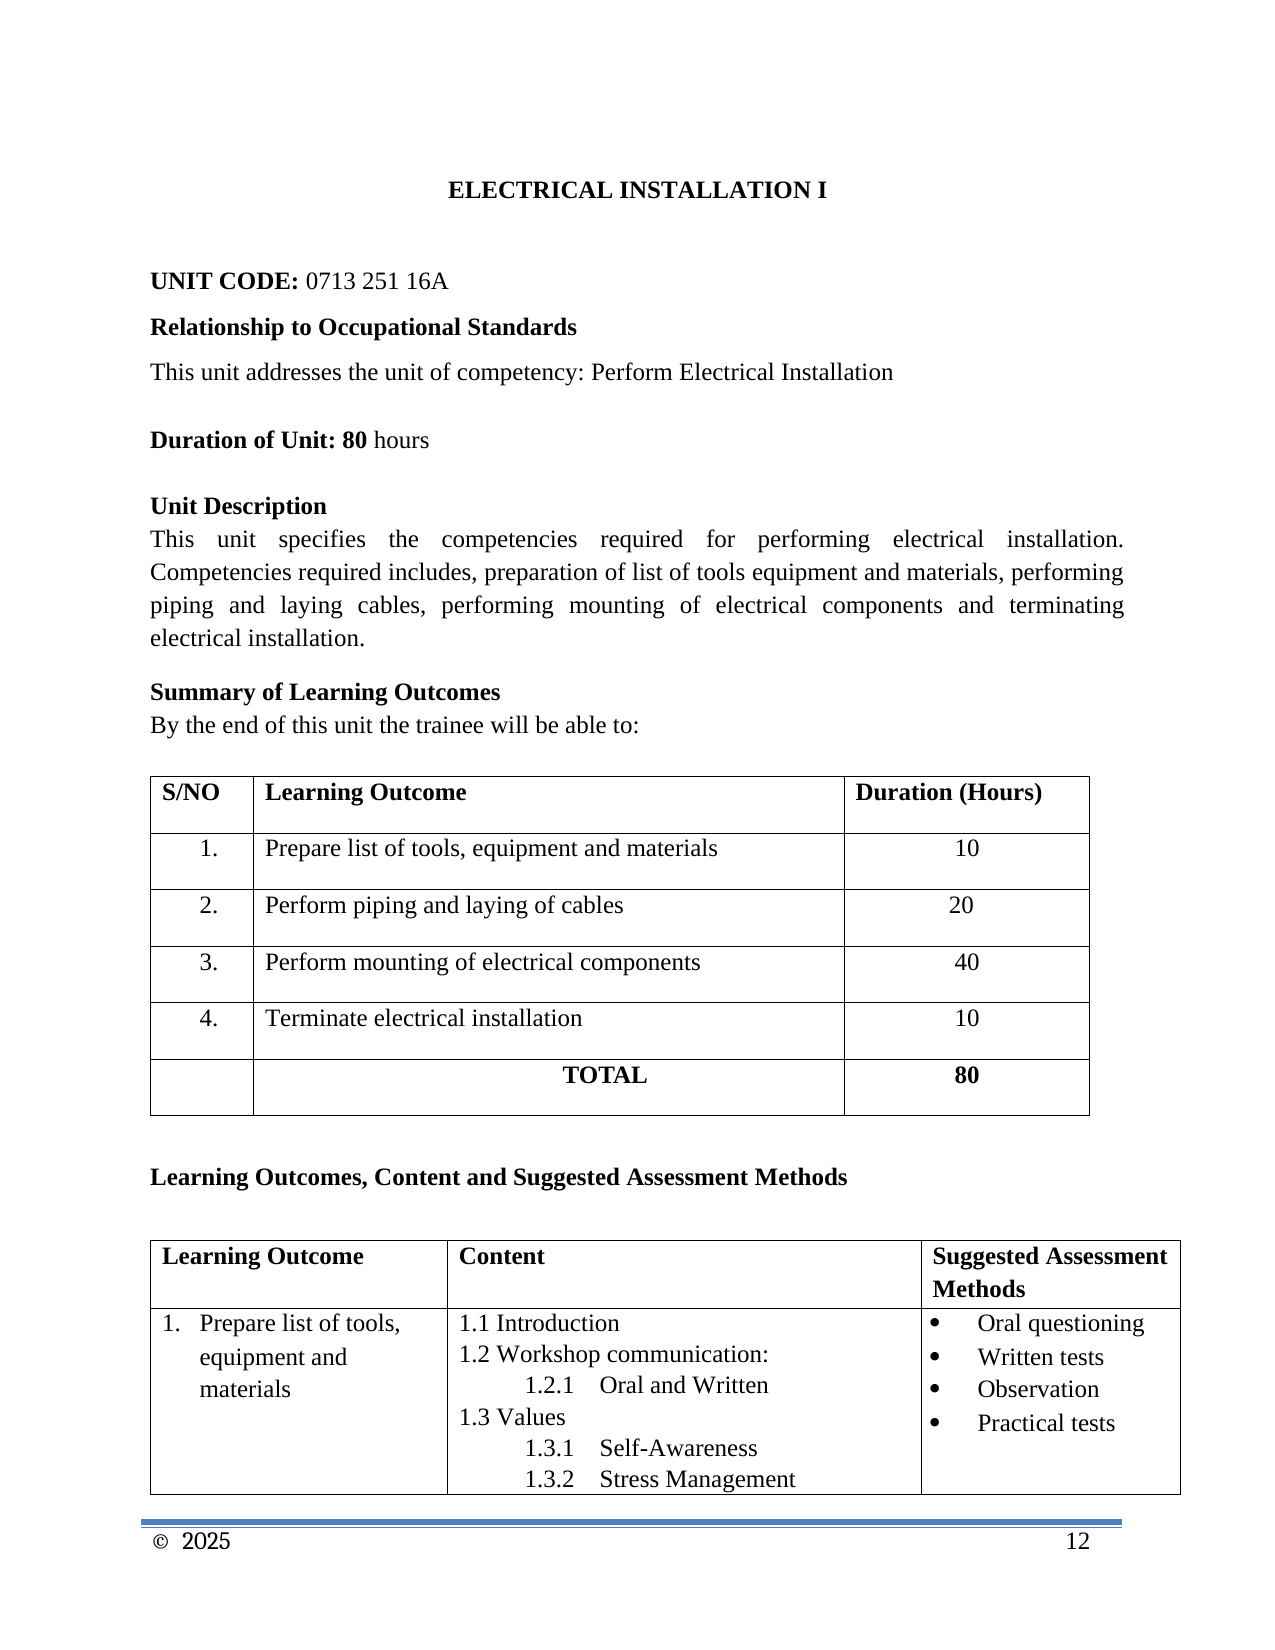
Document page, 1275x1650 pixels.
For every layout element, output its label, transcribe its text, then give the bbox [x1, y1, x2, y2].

table_cell [151, 834, 253, 889]
table_cell TOTAL [254, 1060, 844, 1115]
table_cell Perform piping and laying of cables [254, 890, 844, 946]
table_header Suggested Assessment Methods [922, 1241, 1180, 1307]
text Unit Description [150, 491, 1125, 520]
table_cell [151, 1309, 447, 1494]
table_cell [151, 1060, 253, 1115]
table_header S/NO [151, 777, 253, 832]
table_header Learning Outcome [151, 1241, 447, 1307]
table_header Duration (Hours) [845, 777, 1089, 832]
text This unit specifies the competencies required for performing electrical installation. Competencies required includes, preparation of list of tools equipment and materials, performing piping and laying cables, performing mounting of electrical components and terminating electrical installation. [150, 524, 1125, 652]
text Learning Outcomes, Content and Suggested Assessment Methods [150, 1162, 1125, 1191]
table_header Learning Outcome [254, 777, 844, 832]
text This unit addresses the unit of competency: Perform Electrical Installation [150, 357, 1125, 386]
table_header Content [448, 1241, 921, 1307]
text UNIT CODE: 0713 251 16A [150, 266, 1125, 295]
table_cell 80 [845, 1060, 1089, 1115]
subtitle ELECTRICAL INSTALLATION I [150, 175, 1125, 204]
text Duration of Unit: 80 hours [150, 425, 1125, 454]
table_cell [151, 947, 253, 1002]
table_cell 10 [845, 1003, 1089, 1059]
text Summary of Learning Outcomes [150, 677, 1125, 706]
table_cell Terminate electrical installation [254, 1003, 844, 1059]
text Relationship to Occupational Standards [150, 312, 1125, 340]
table_cell 40 [845, 947, 1089, 1002]
table_cell [151, 890, 253, 946]
table_cell 10 [845, 834, 1089, 889]
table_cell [922, 1309, 1180, 1494]
table_cell Perform mounting of electrical components [254, 947, 844, 1002]
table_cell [448, 1309, 921, 1494]
table_cell [151, 1003, 253, 1059]
table_cell 20 [845, 890, 1089, 946]
text By the end of this unit the trainee will be able to: [150, 710, 1125, 739]
table_cell Prepare list of tools, equipment and materials [254, 834, 844, 889]
